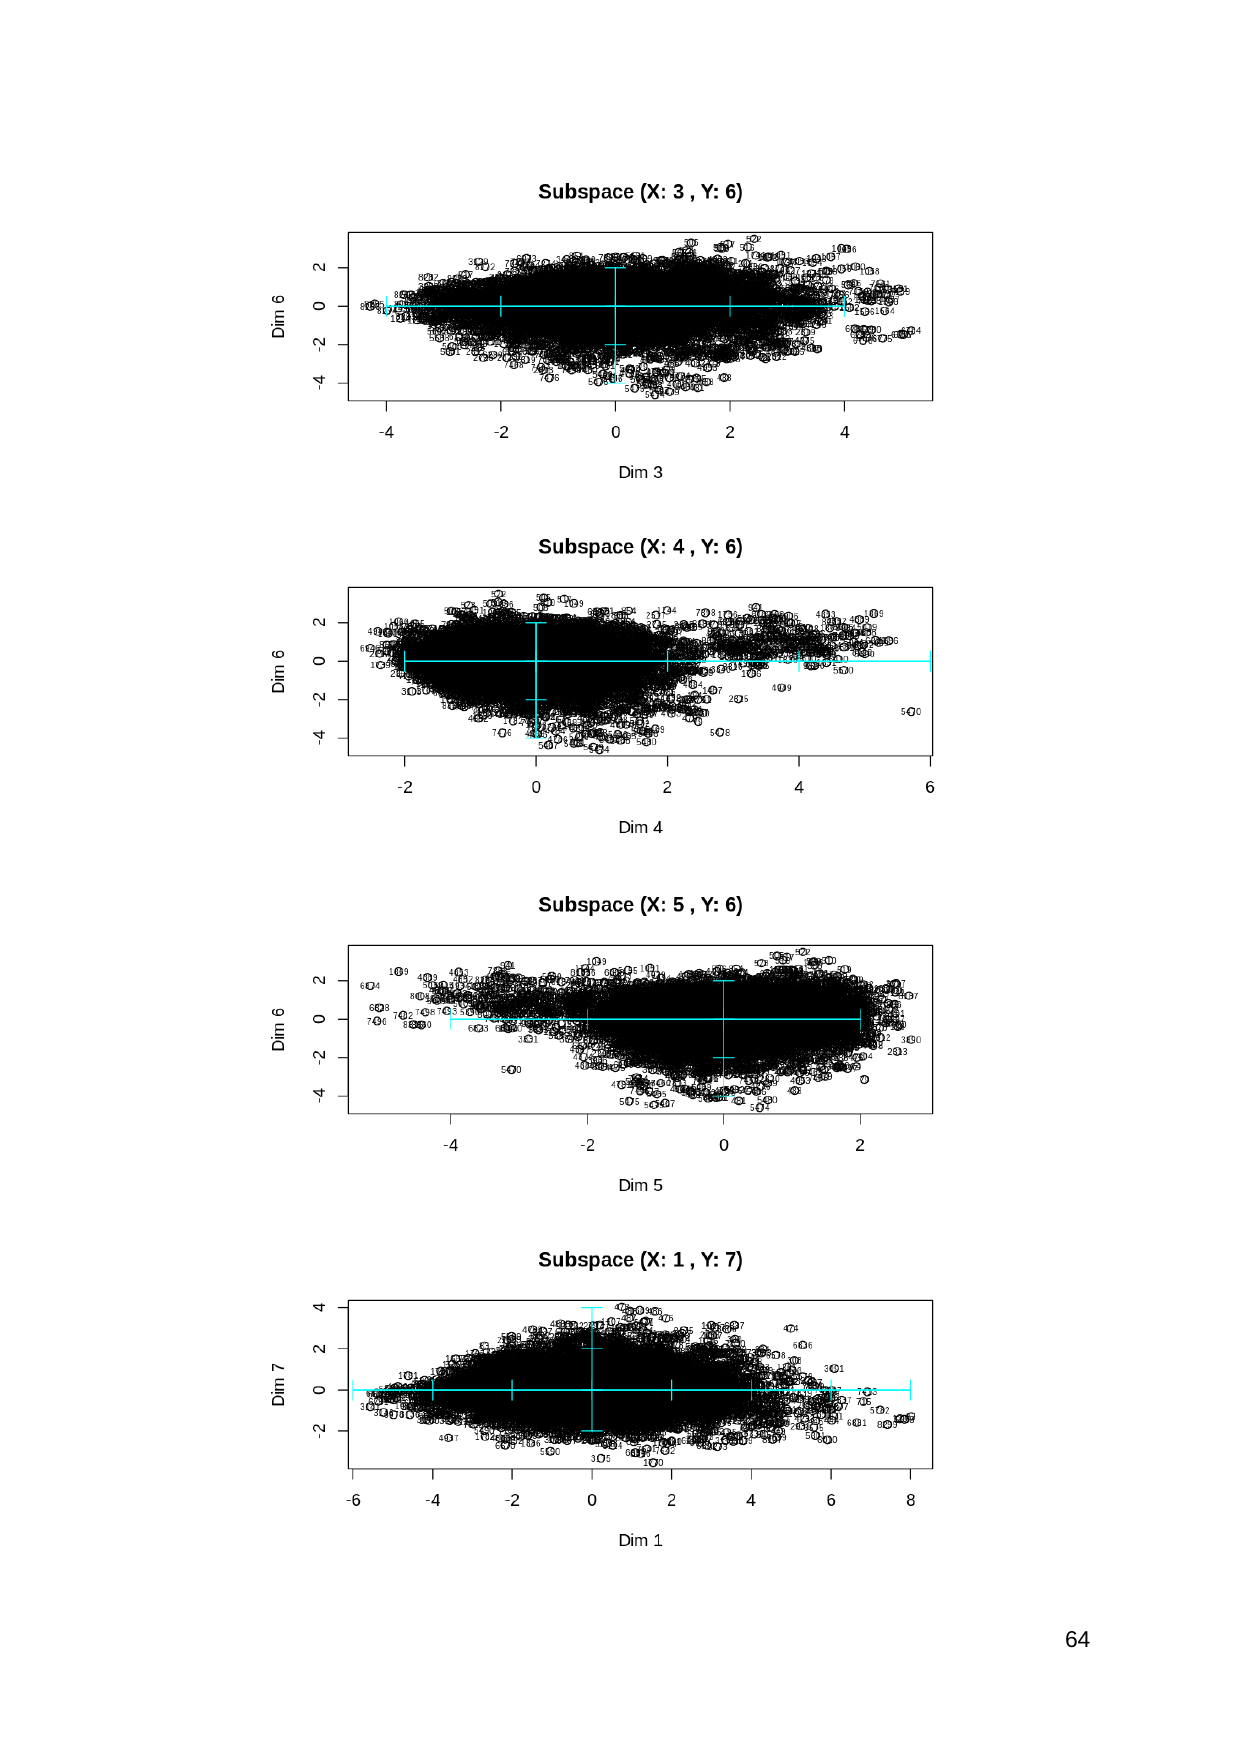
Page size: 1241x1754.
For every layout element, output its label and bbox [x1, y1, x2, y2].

picture [265, 150, 975, 859]
picture [265, 862, 975, 1572]
